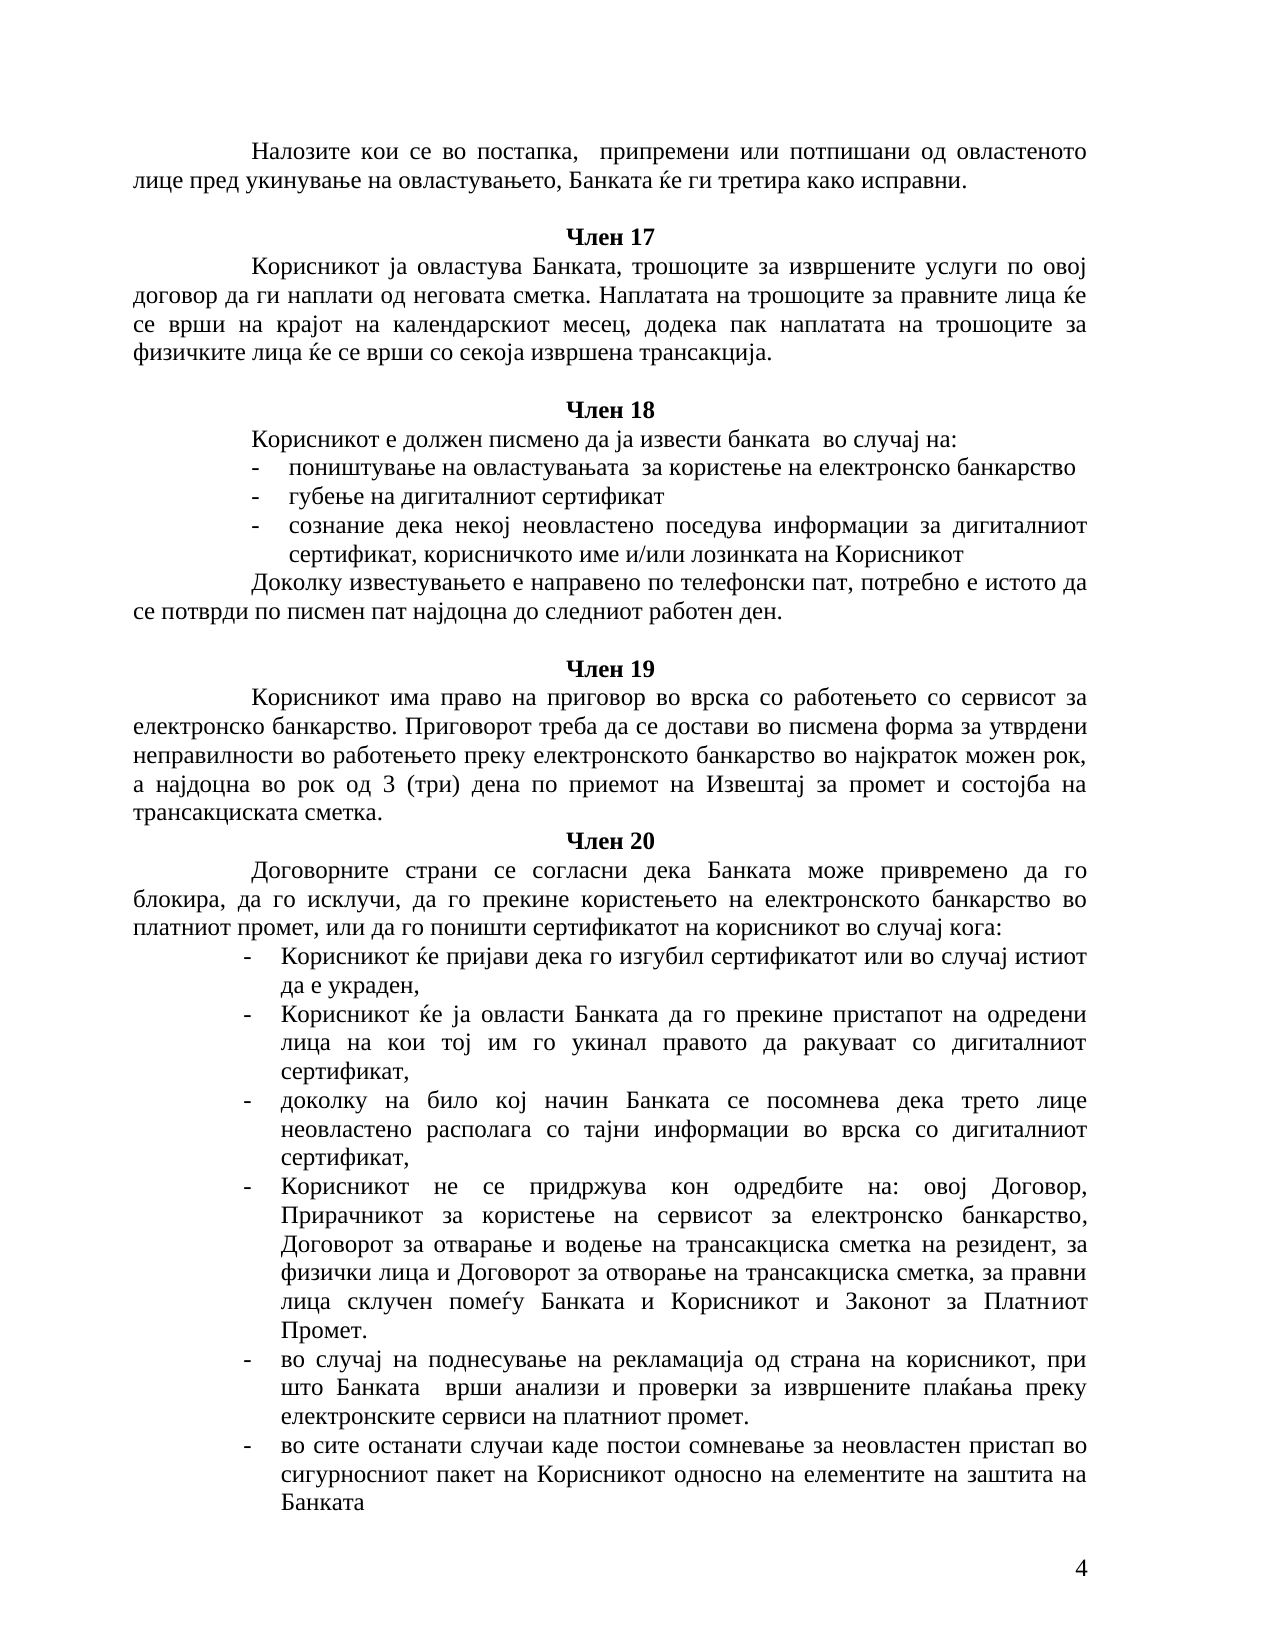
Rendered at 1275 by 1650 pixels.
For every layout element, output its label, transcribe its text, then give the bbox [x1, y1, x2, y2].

text Корисникот ја овластува Банката, трошоците за извршените услуги по овој договор да ги наплати од неговата сметка. Наплатата на трошоците за правните лица ќе се врши на крајот на календарскиот месец, додека пак наплатата на трошоците за физичките лица ќе се врши со секоја извршена трансакција. [133, 251, 1088, 366]
text Налозите кои се во постапка, припремени или потпишани од овластеното лице пред укинување на овластувањето, Банката ќе ги третира како исправни. [133, 58, 1088, 194]
text Член 19 [133, 654, 1088, 682]
text Член 20 [133, 826, 1088, 855]
text Корисникот е должен писмено да ја извести банката во случај на: [133, 424, 1088, 452]
text Член 18 [133, 395, 1088, 424]
list во случај на поднесување на рекламација од страна на корисникот, при што Банката врши анализи и проверки за извршените плаќања преку електронските сервиси на платниот промет. [243, 1344, 1088, 1430]
text Член 17 [133, 222, 1088, 251]
text Доколку известувањето е направено по телефонски пат, потребно е истото да се потврди по писмен пат најдоцна до следниот работен ден. [133, 567, 1088, 625]
list доколку на било кој начин Банката се посомнева дека трето лице неовластено располага со тајни информации во врска со дигиталниот сертификат, [243, 1085, 1088, 1171]
list сознание дека некој неовластено поседува информации за дигиталниот сертификат, корисничкото име и/или лозинката на Корисникот [251, 510, 1088, 567]
list Корисникот ќе пријави дека го изгубил сертификатот или во случај истиот да е украден, [243, 941, 1088, 999]
list Корисникот ќе ја овласти Банката да го прекине пристапот на одредени лица на кои тој им го укинал правото да ракуваат со дигиталниот сертификат, [243, 999, 1088, 1085]
list губење на дигиталниот сертификат [251, 481, 1088, 510]
list во сите останати случаи каде постои сомневање за неовластен пристап во сигурносниот пакет на Корисникот односно на елементите на заштита на Банката [243, 1430, 1088, 1516]
text Корисникот има право на приговор во врска со работењето со сервисот за електронско банкарство. Приговорот треба да се достави во писмена форма за утврдени неправилности во работењето преку електронското банкарство во најкраток можен рок, а најдоцна во рок од 3 (три) дена по приемот на Извештај за промет и состојба на трансакциската сметка. [133, 682, 1088, 826]
list поништување на овластувањата за користење на електронско банкарство [251, 452, 1088, 481]
text Договорните страни се согласни дека Банката може привремено да го блокира, да го исклучи, да го прекине користењето на електронското банкарство во платниот промет, или да го поништи сертификатот на корисникот во случај кога: [133, 855, 1088, 941]
list Корисникот не се придржува кон одредбите на: овој Договор, Прирачникот за користење на сервисот за електронско банкарство, Договорот за отварање и водење на трансакциска сметка на резидент, за физички лица и Договорот за отворање на трансакциска сметка, за правни лица склучен помеѓу Банката и Корисникот и Законот за Платниот Промет. [243, 1171, 1088, 1344]
